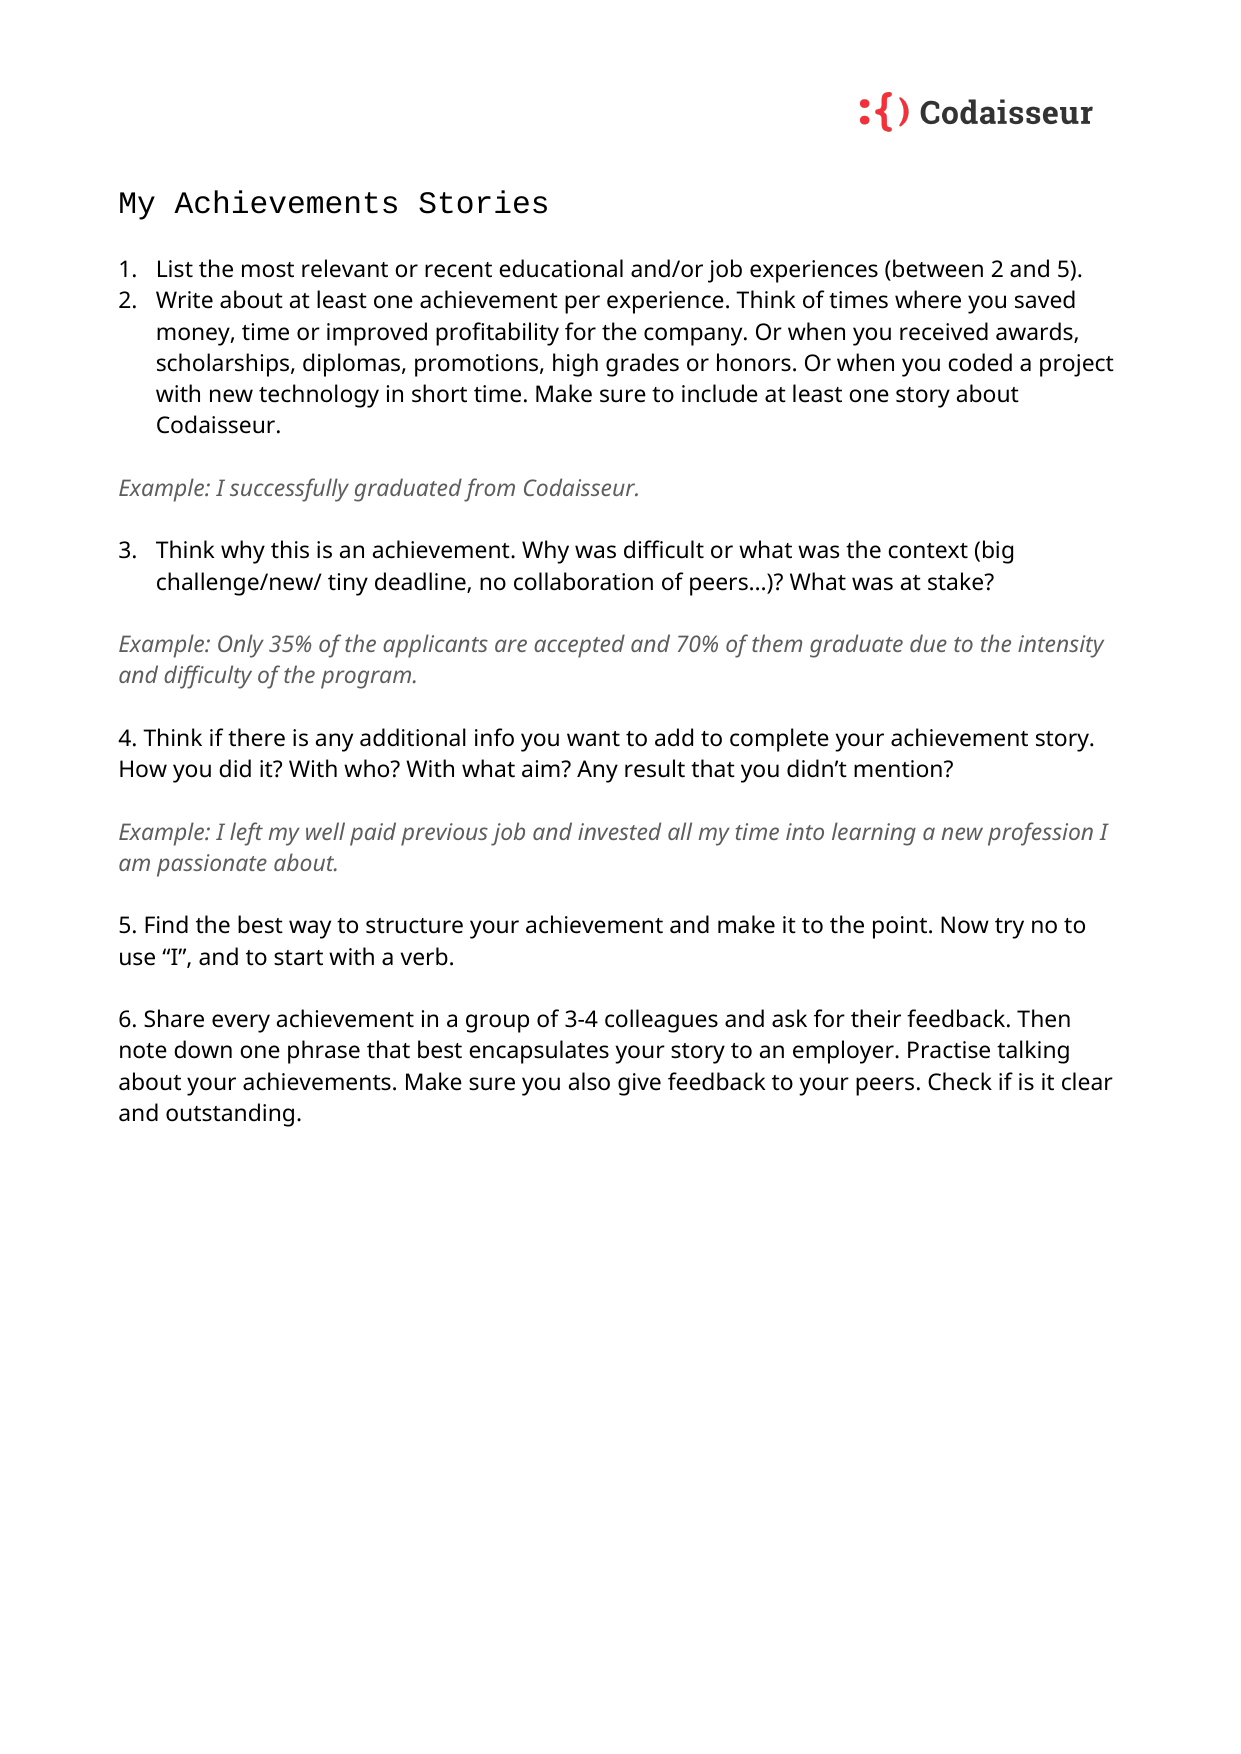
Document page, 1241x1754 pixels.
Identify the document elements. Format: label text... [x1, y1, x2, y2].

list Write about at least one achievement per experience. Think of times where you saved money, time or improved profitability for the company. Or when you received awards, scholarships, diplomas, promotions, high grades or honors. Or when you coded a project with new technology in short time. Make sure to include at least one story about Codaisseur. [118, 284, 1122, 441]
text 5. Find the best way to structure your achievement and make it to the point. Now try no to use “I”, and to start with a verb. [118, 909, 1122, 972]
text Example: I successfully graduated from Codaisseur. [118, 472, 1122, 503]
list Think why this is an achievement. Why was difficult or what was the context (big challenge/new/ tiny deadline, no collaboration of peers…)? What was at stake? [118, 534, 1122, 597]
text Example: I left my well paid previous job and invested all my time into learning a new profession I am passionate about. [118, 816, 1122, 878]
picture [829, 73, 1123, 150]
subtitle My Achievements Stories [118, 187, 1122, 223]
list List the most relevant or recent educational and/or job experiences (between 2 and 5). [118, 253, 1122, 284]
text 4. Think if there is any additional info you want to add to complete your achievement story. How you did it? With who? With what aim? Any result that you didn’t mention? [118, 722, 1122, 784]
text 6. Share every achievement in a group of 3-4 colleagues and ask for their feedback. Then note down one phrase that best encapsulates your story to an employer. Practise talking about your achievements. Make sure you also give feedback to your peers. Check if is it clear and outstanding. [118, 1003, 1122, 1128]
text Example: Only 35% of the applicants are accepted and 70% of them graduate due to the intensity and difficulty of the program. [118, 628, 1122, 691]
